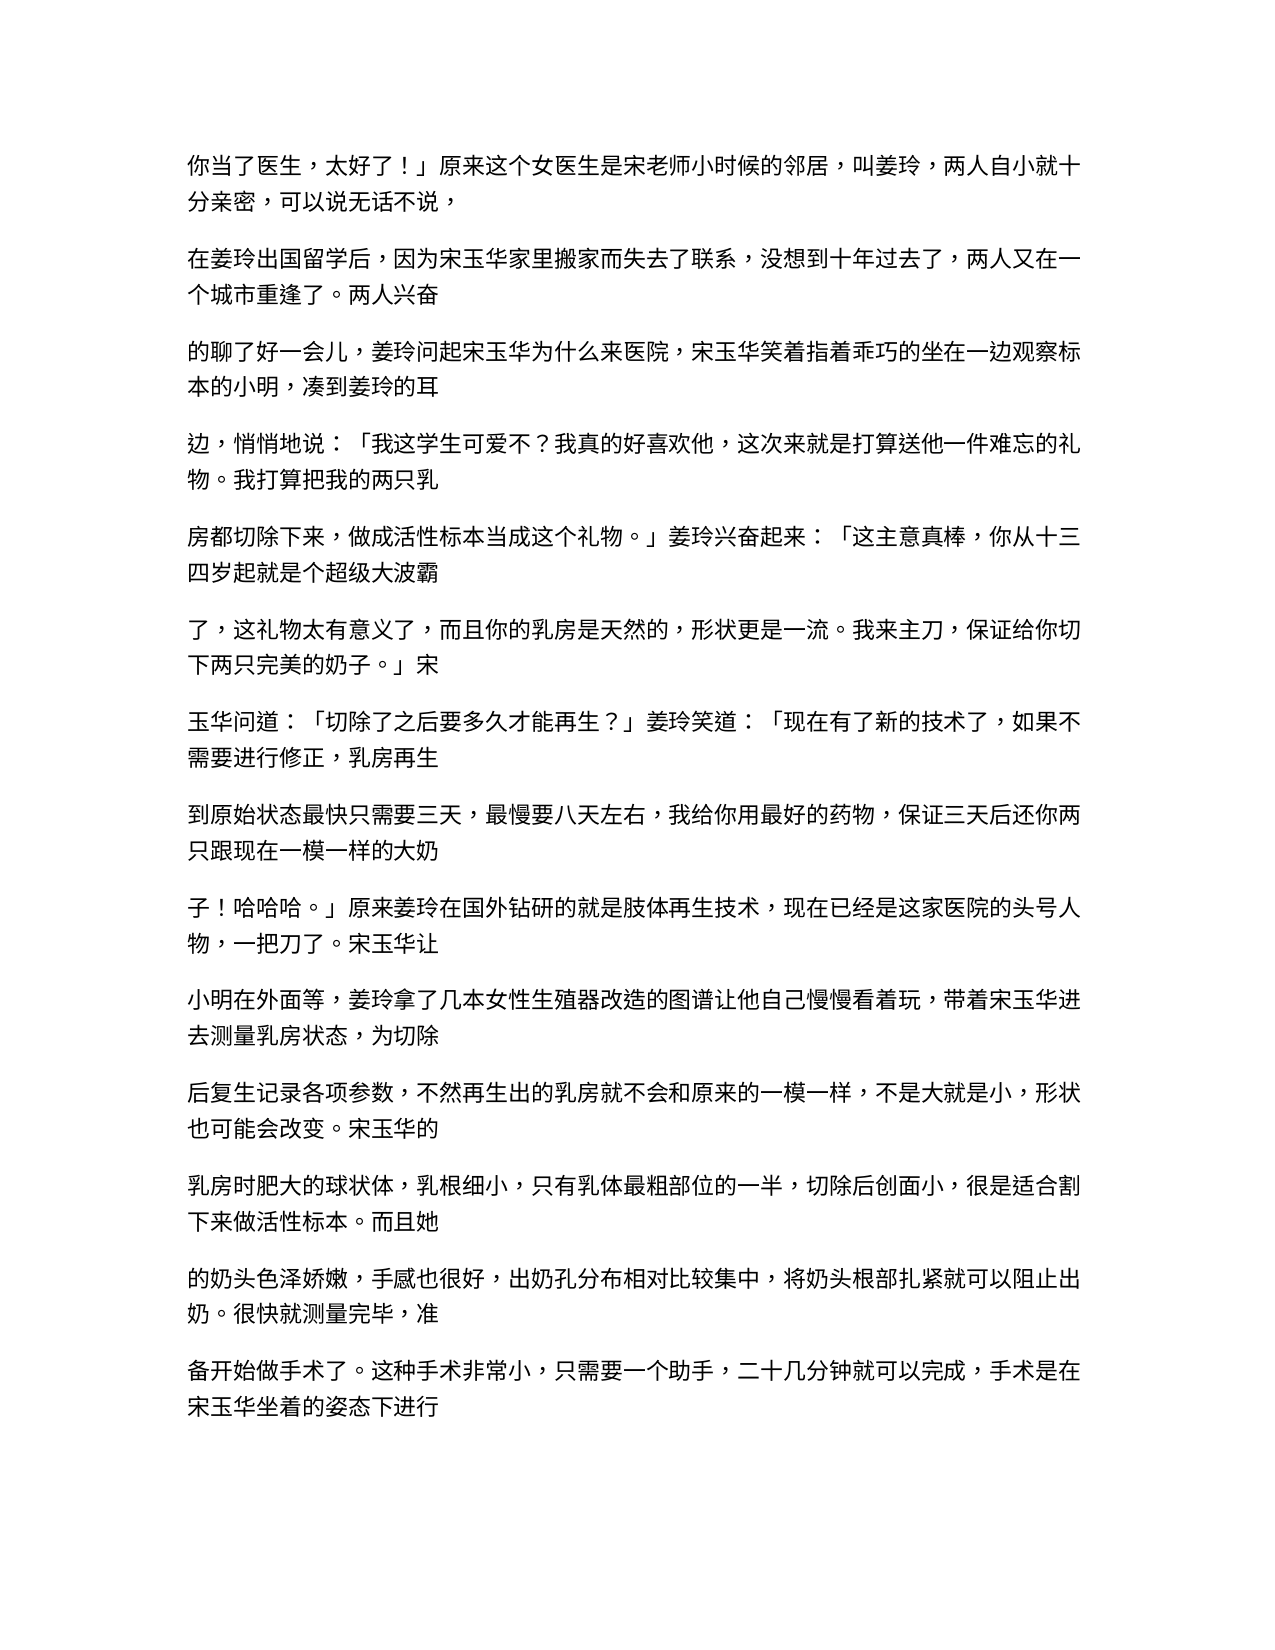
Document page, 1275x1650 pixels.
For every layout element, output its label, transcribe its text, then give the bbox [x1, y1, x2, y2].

text 后复生记录各项参数，不然再生出的乳房就不会和原来的一模一样，不是大就是小，形状也可能会改变。宋玉华的 [187, 1077, 1087, 1144]
text 到原始状态最快只需要三天，最慢要八天左右，我给你用最好的药物，保证三天后还你两只跟现在一模一样的大奶 [187, 799, 1087, 866]
text 边，悄悄地说：「我这学生可爱不？我真的好喜欢他，这次来就是打算送他一件难忘的礼物。我打算把我的两只乳 [187, 428, 1087, 495]
text 的奶头色泽娇嫩，手感也很好，出奶孔分布相对比较集中，将奶头根部扎紧就可以阻止出奶。很快就测量完毕，准 [187, 1262, 1087, 1330]
text 备开始做手术了。这种手术非常小，只需要一个助手，二十几分钟就可以完成，手术是在宋玉华坐着的姿态下进行 [187, 1355, 1087, 1422]
text 了，这礼物太有意义了，而且你的乳房是天然的，形状更是一流。我来主刀，保证给你切下两只完美的奶子。」宋 [187, 613, 1087, 681]
text 子！哈哈哈。」原来姜玲在国外钻研的就是肢体再生技术，现在已经是这家医院的头号人物，一把刀了。宋玉华让 [187, 892, 1087, 959]
text 乳房时肥大的球状体，乳根细小，只有乳体最粗部位的一半，切除后创面小，很是适合割下来做活性标本。而且她 [187, 1170, 1087, 1237]
text 房都切除下来，做成活性标本当成这个礼物。」姜玲兴奋起来：「这主意真棒，你从十三四岁起就是个超级大波霸 [187, 521, 1087, 588]
text 你当了医生，太好了！」原来这个女医生是宋老师小时候的邻居，叫姜玲，两人自小就十分亲密，可以说无话不说， [187, 150, 1087, 217]
text 的聊了好一会儿，姜玲问起宋玉华为什么来医院，宋玉华笑着指着乖巧的坐在一边观察标本的小明，凑到姜玲的耳 [187, 335, 1087, 403]
text 玉华问道：「切除了之后要多久才能再生？」姜玲笑道：「现在有了新的技术了，如果不需要进行修正，乳房再生 [187, 706, 1087, 773]
text 在姜玲出国留学后，因为宋玉华家里搬家而失去了联系，没想到十年过去了，两人又在一个城市重逢了。两人兴奋 [187, 243, 1087, 310]
text 小明在外面等，姜玲拿了几本女性生殖器改造的图谱让他自己慢慢看着玩，带着宋玉华进去测量乳房状态，为切除 [187, 984, 1087, 1052]
